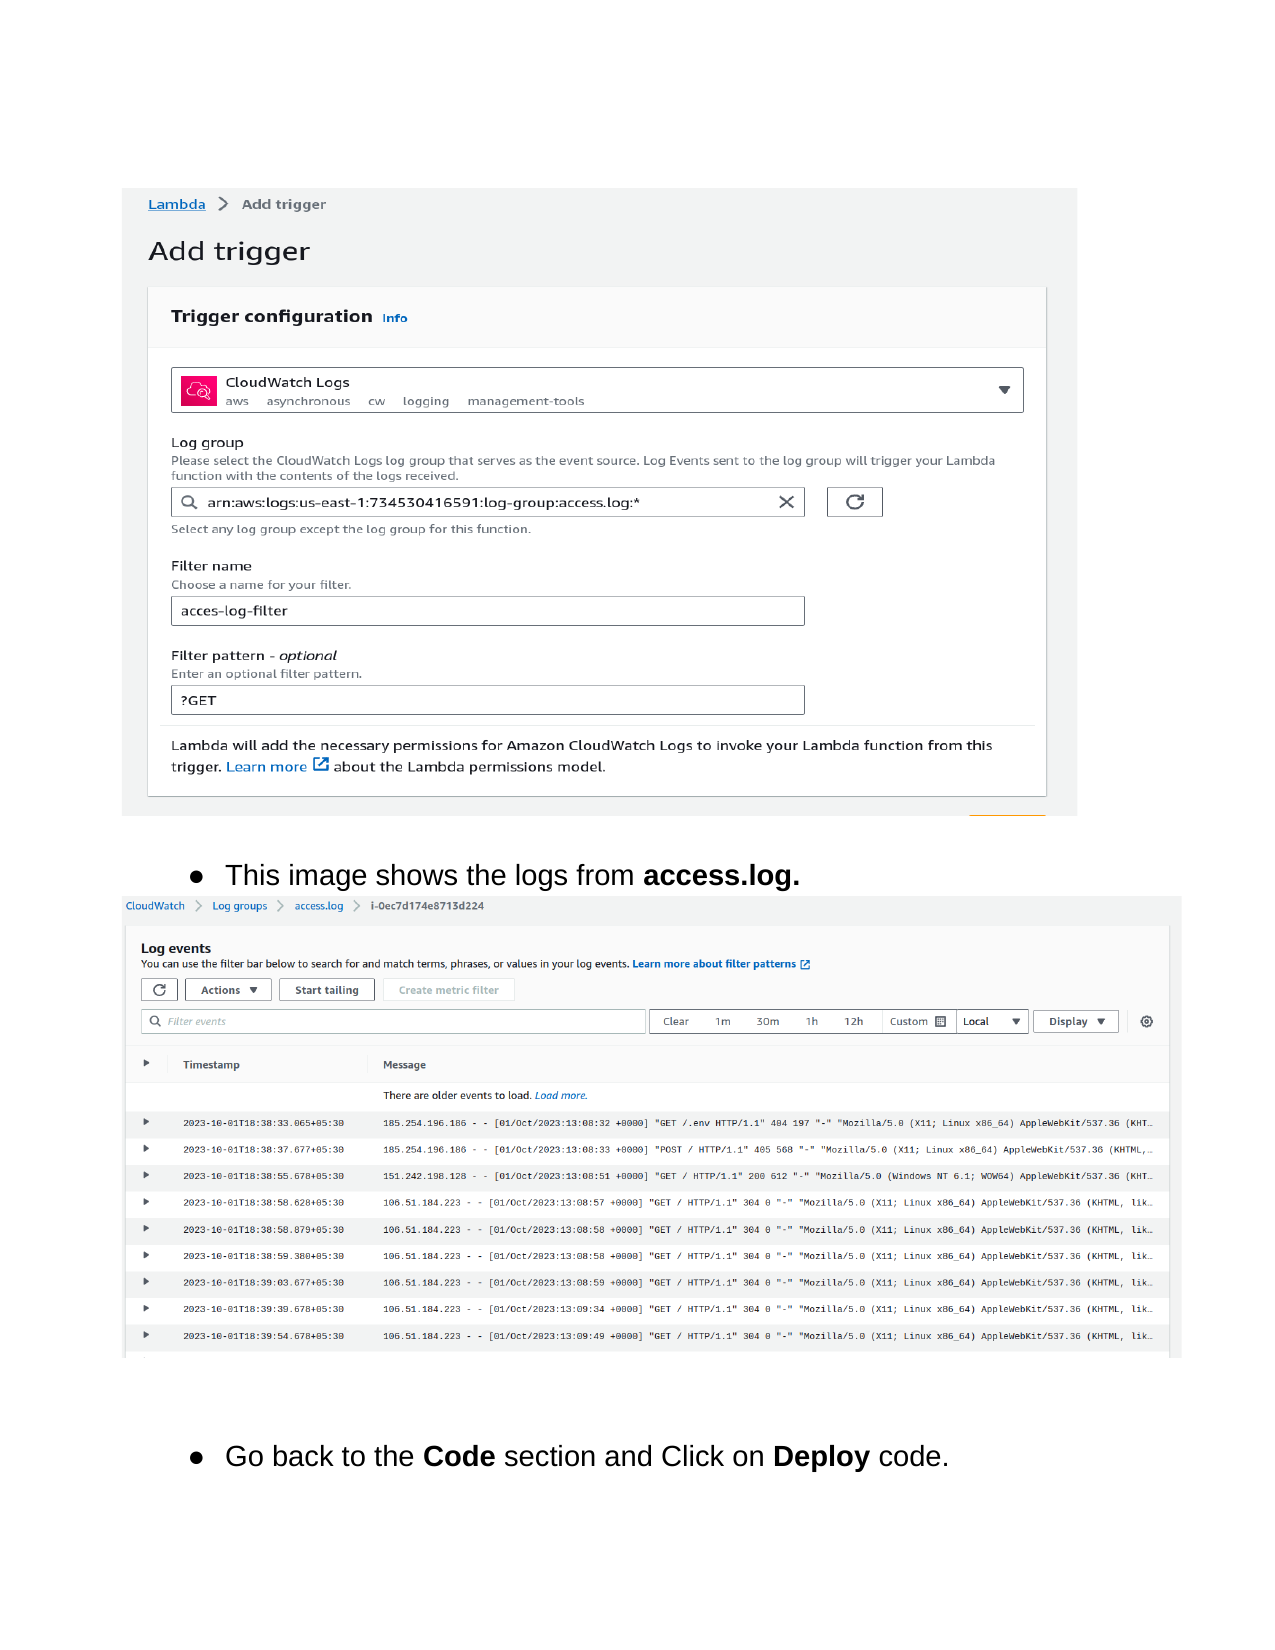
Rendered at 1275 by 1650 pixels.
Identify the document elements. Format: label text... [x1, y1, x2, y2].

picture [121, 896, 1182, 1358]
list This image shows the logs from access.log. [187, 857, 1125, 891]
picture [121, 188, 1078, 816]
list Go back to the Code section and Click on Deploy code. [187, 1439, 1125, 1472]
